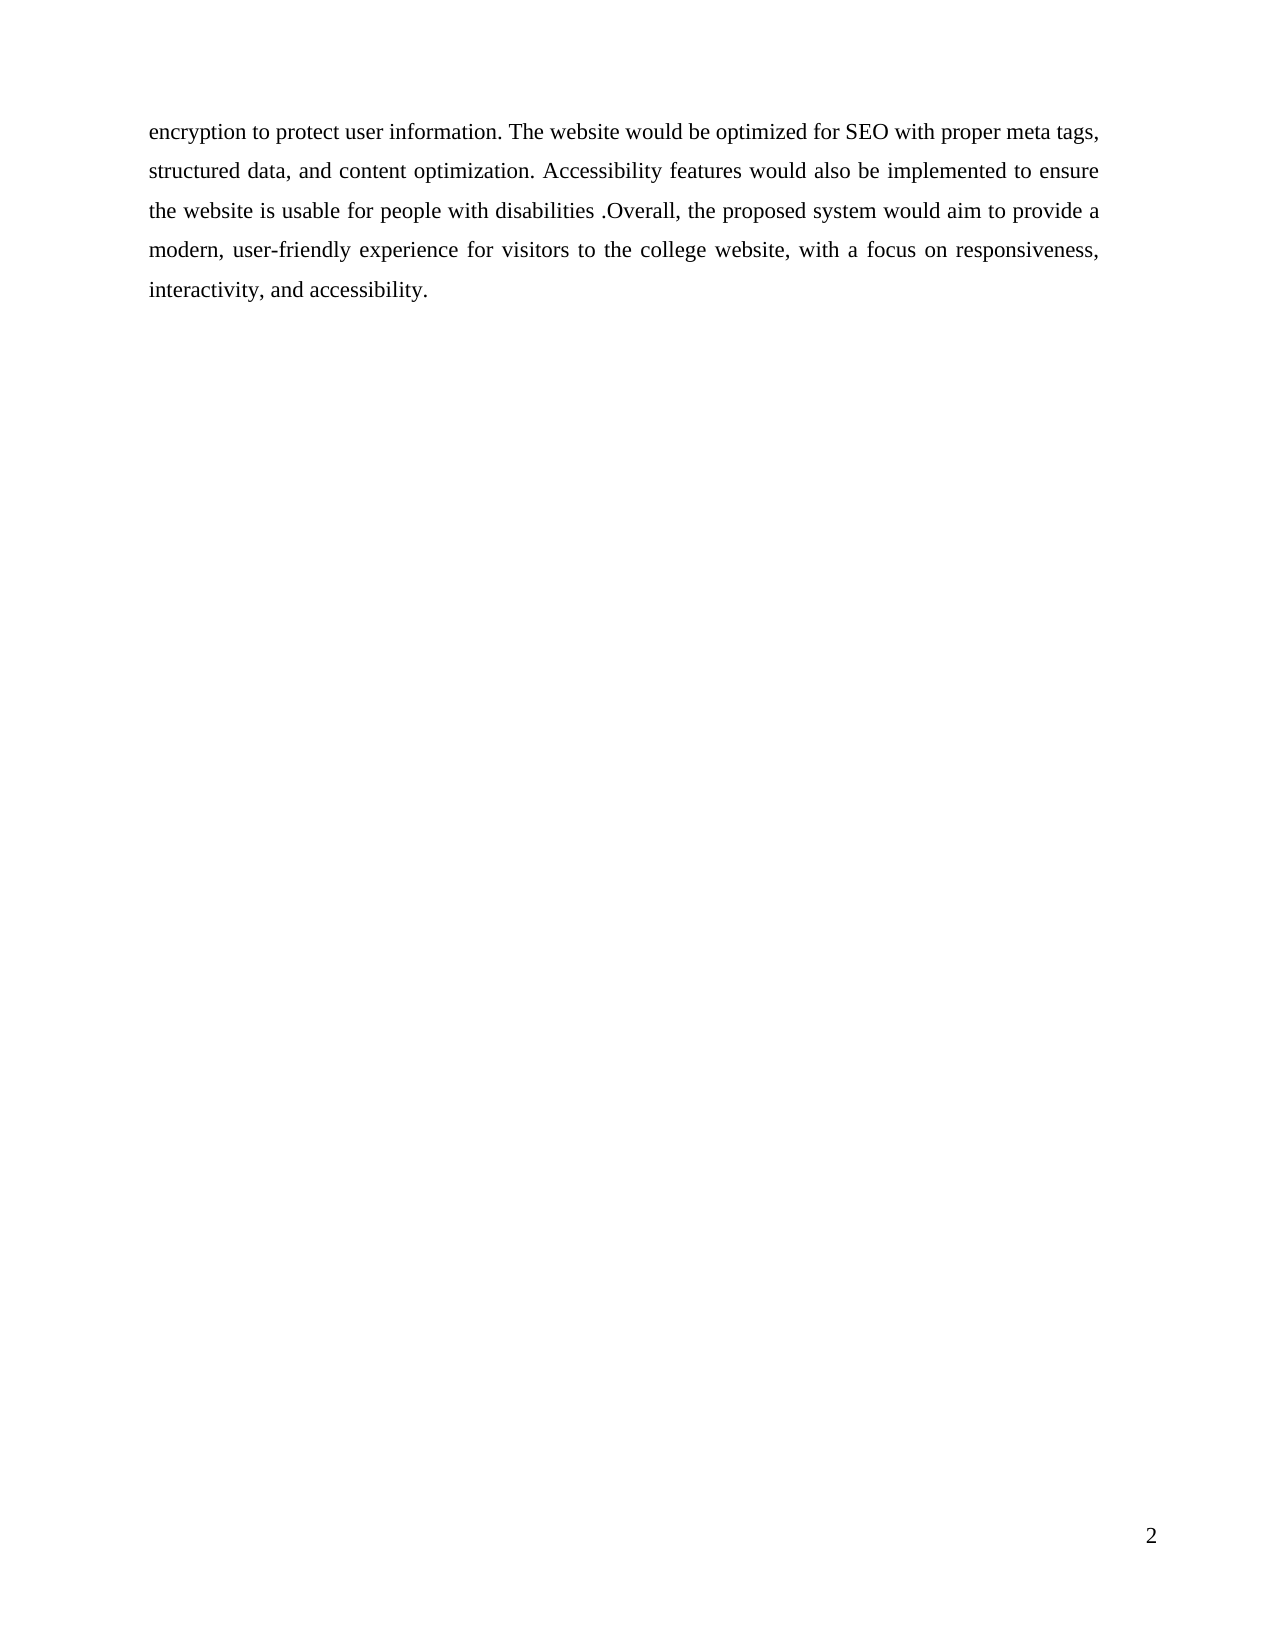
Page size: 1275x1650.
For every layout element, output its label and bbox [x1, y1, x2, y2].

text [148, 118, 1100, 302]
